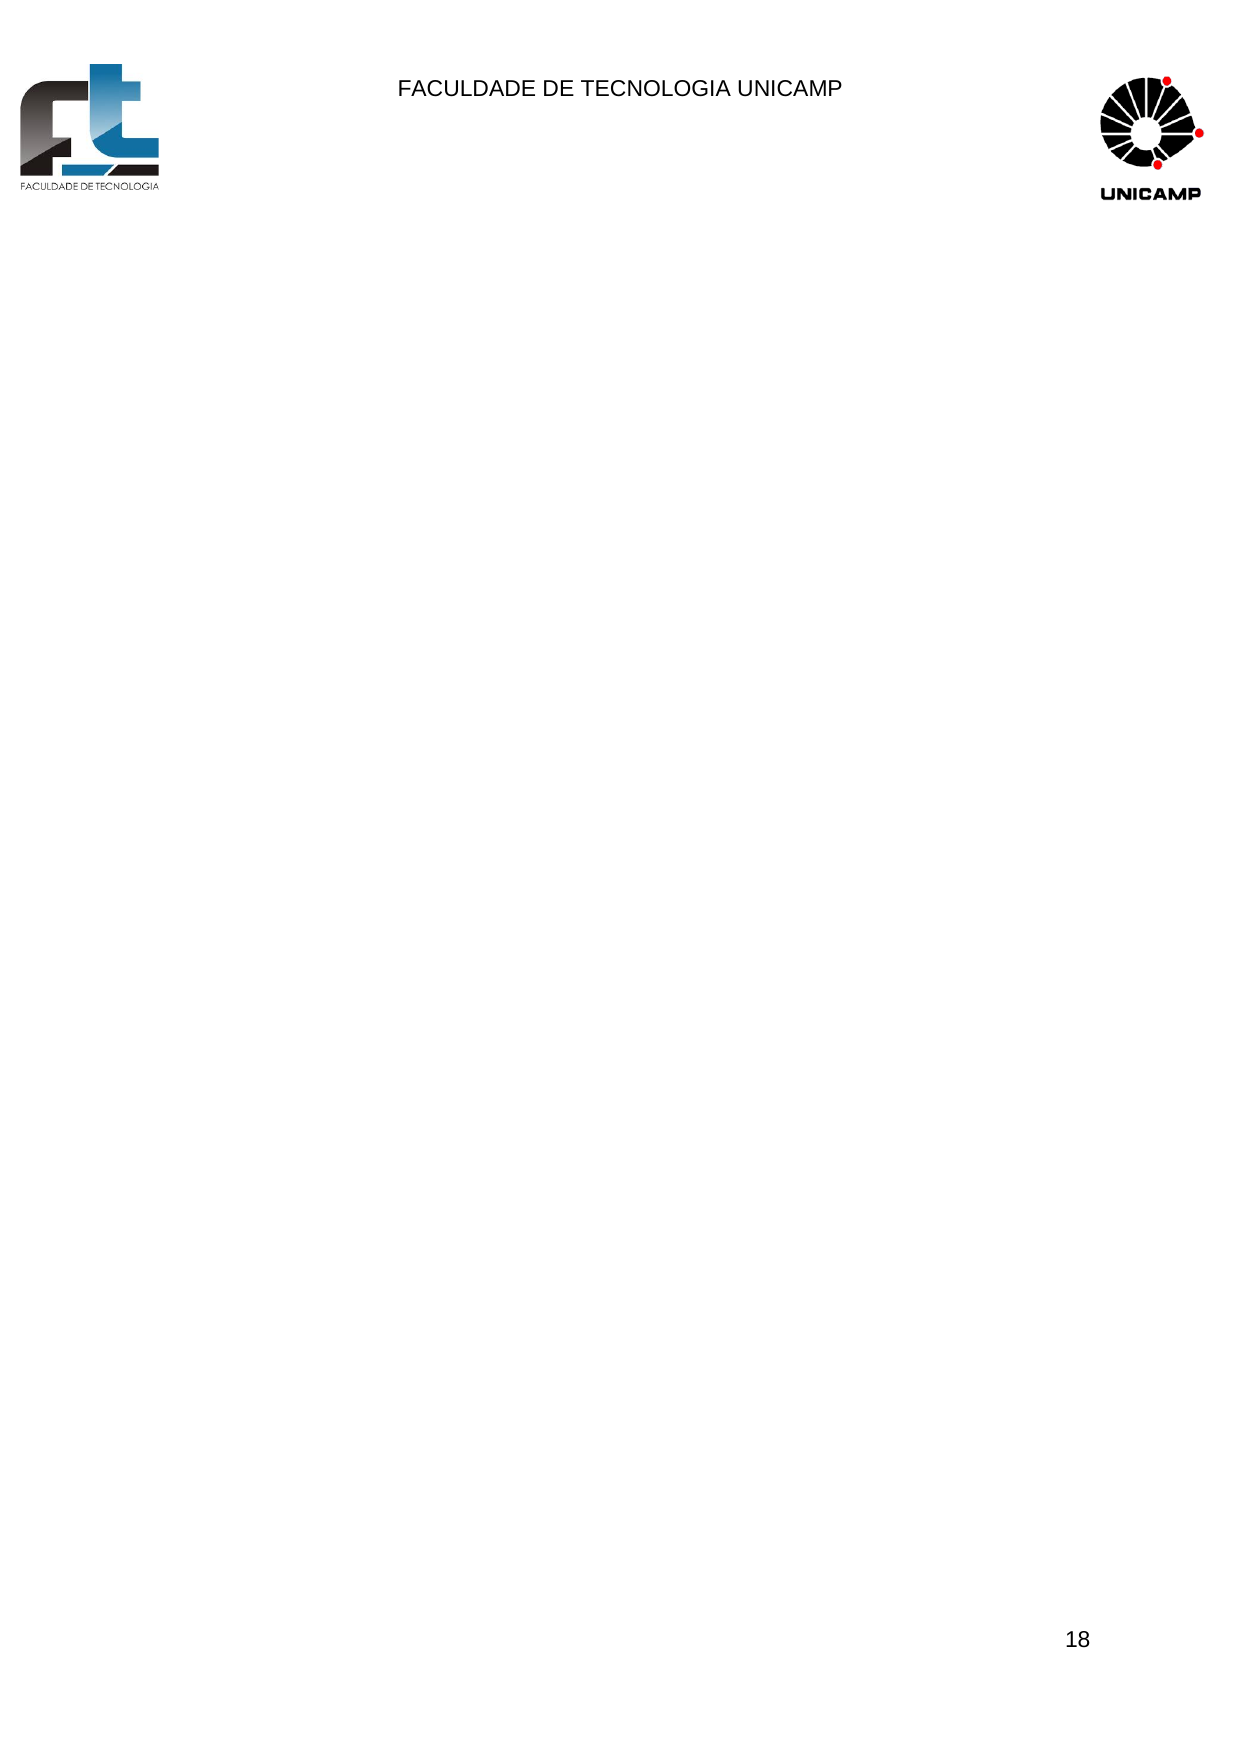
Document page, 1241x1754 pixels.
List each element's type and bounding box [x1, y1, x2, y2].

picture [20, 64, 159, 190]
picture [1081, 75, 1212, 206]
